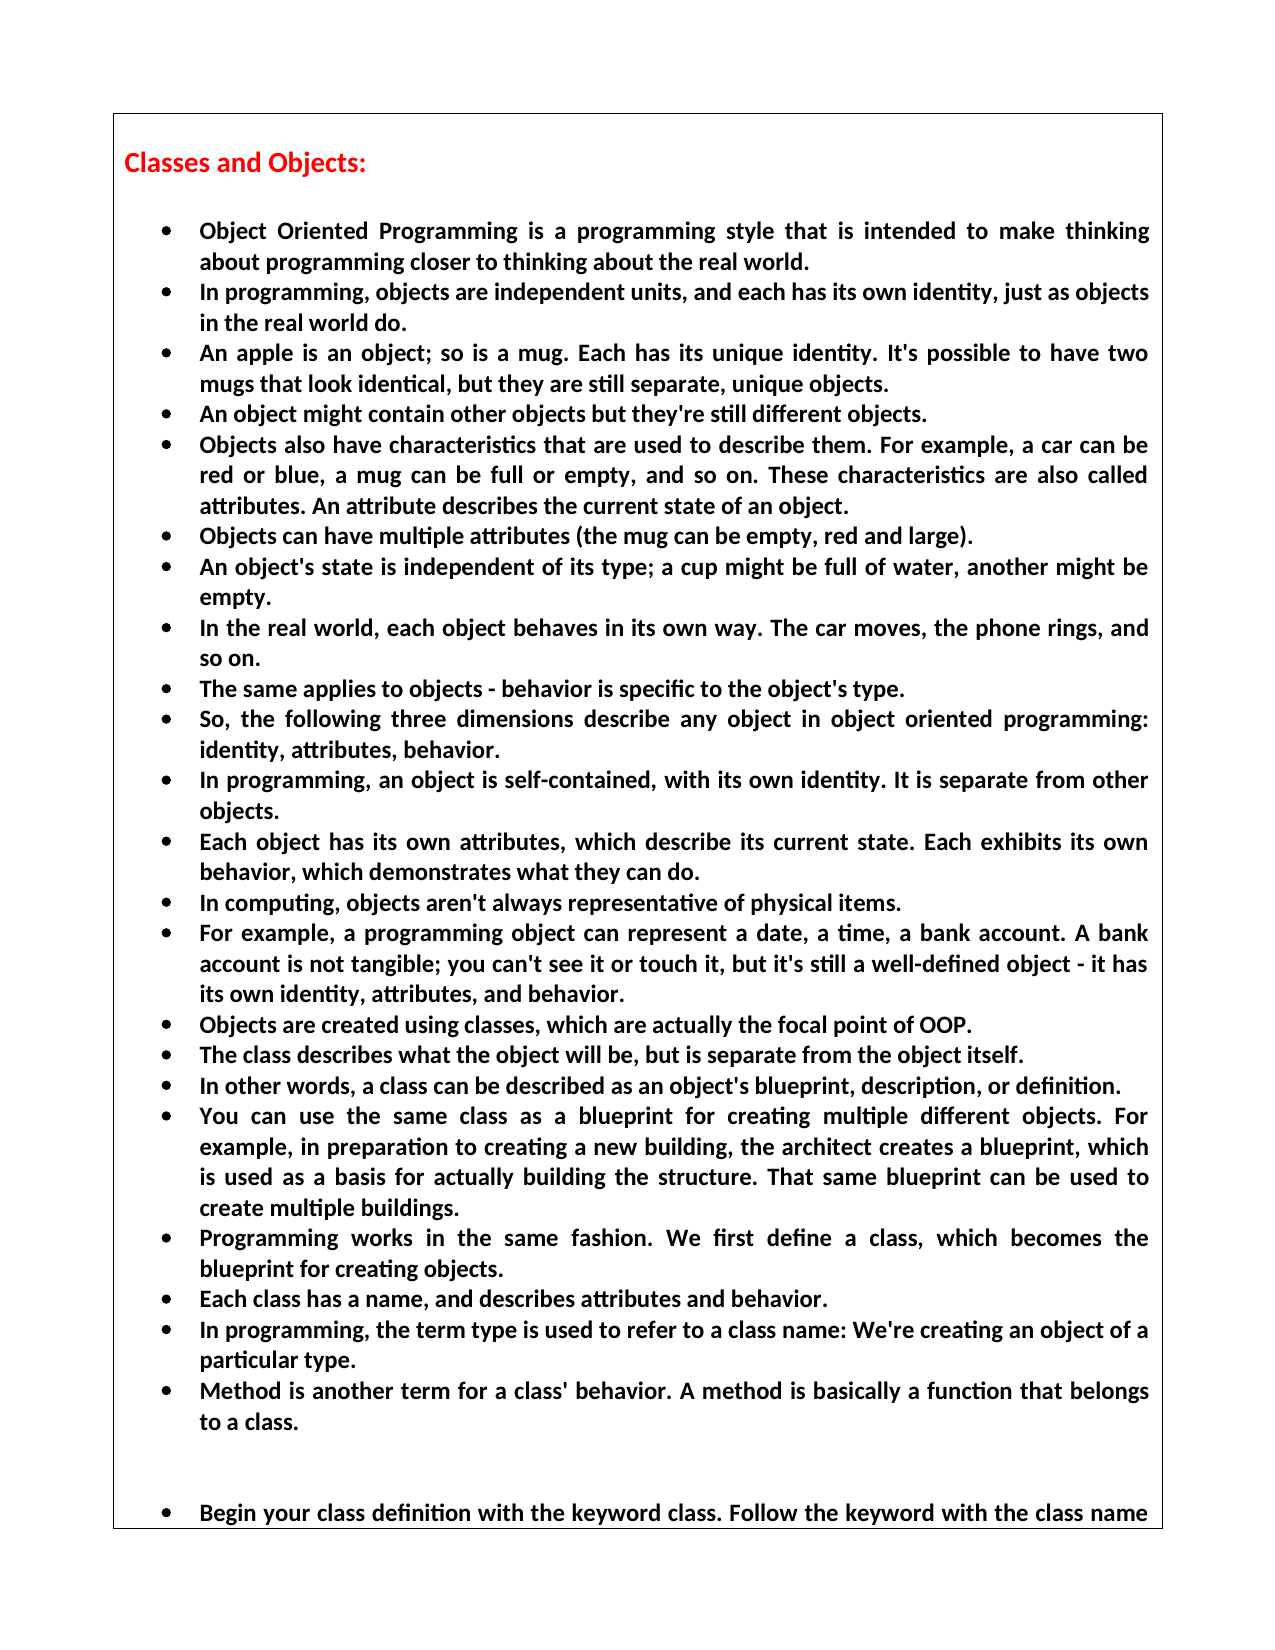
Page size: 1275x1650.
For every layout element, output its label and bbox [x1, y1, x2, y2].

table_cell [114, 114, 1162, 1528]
